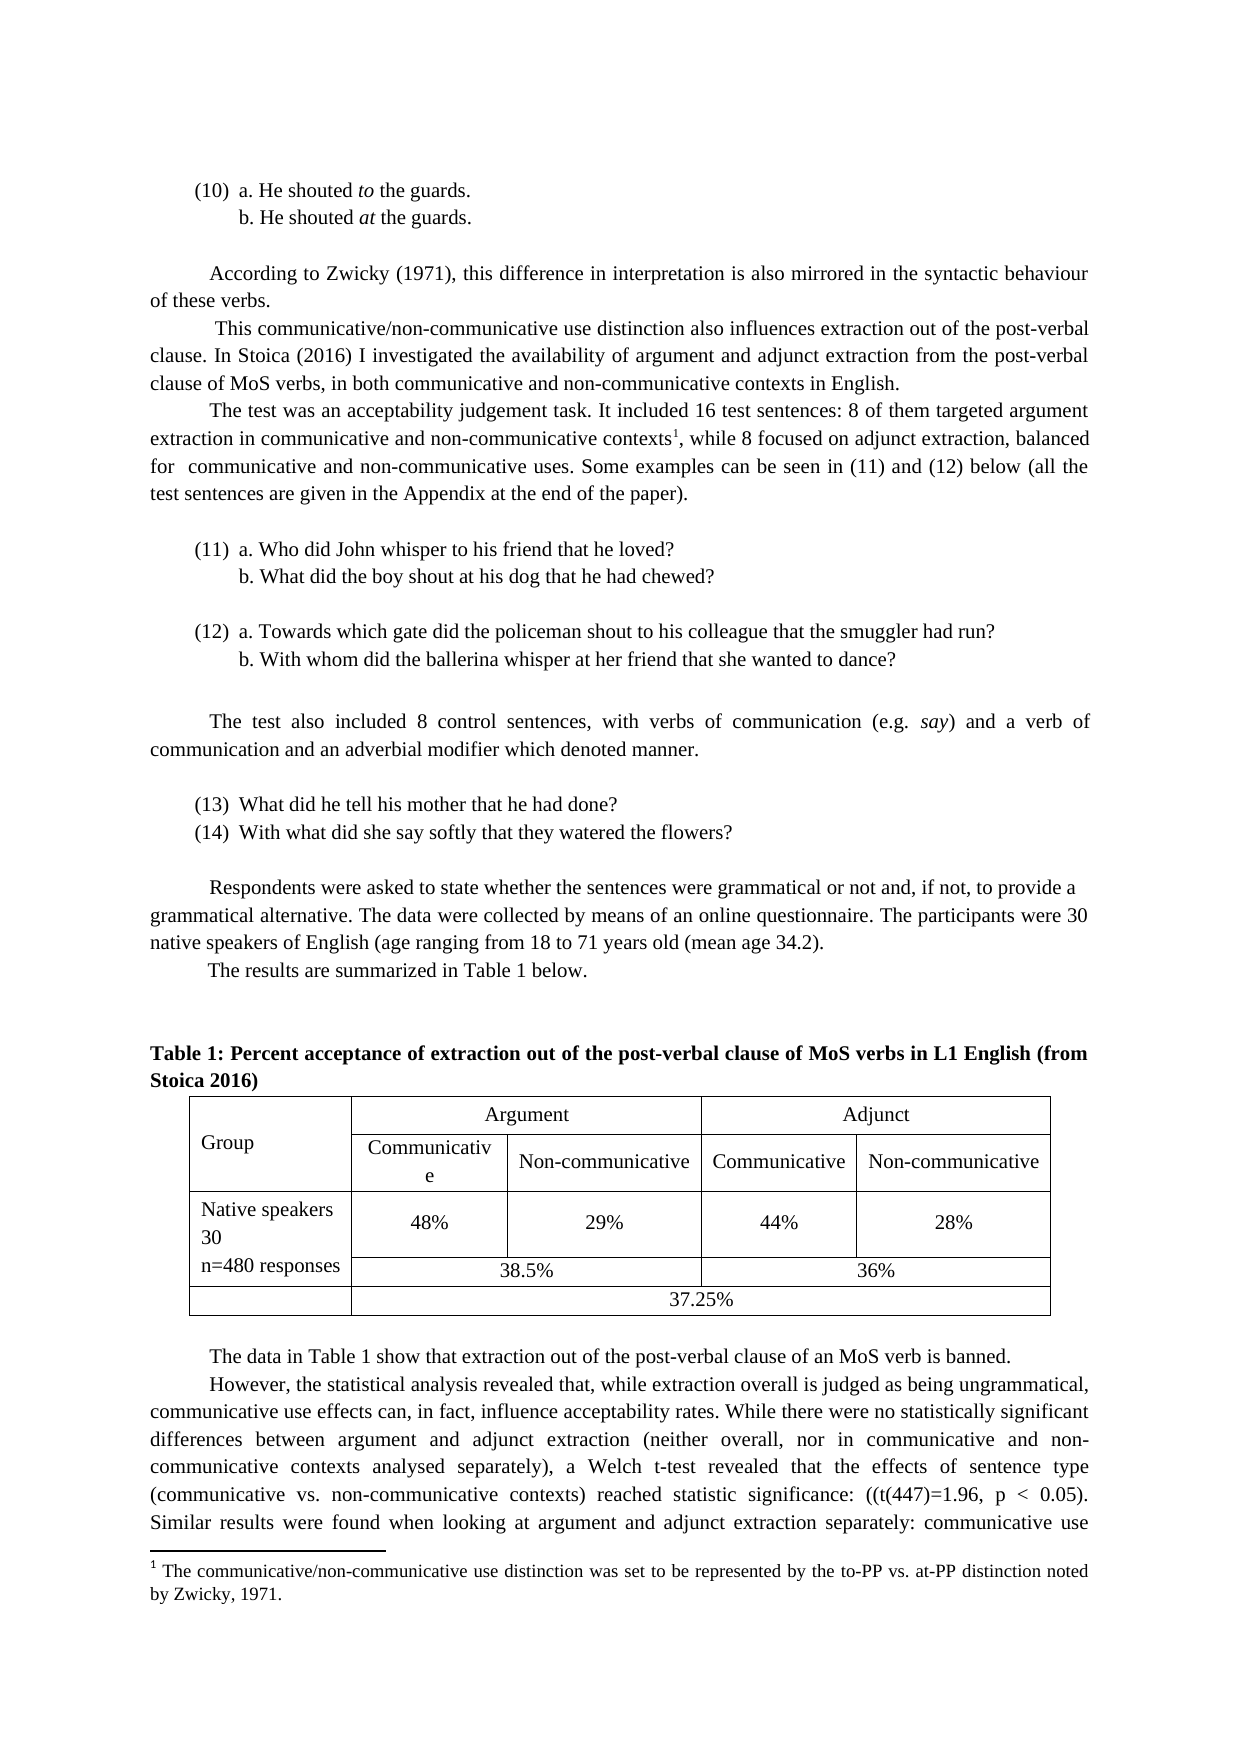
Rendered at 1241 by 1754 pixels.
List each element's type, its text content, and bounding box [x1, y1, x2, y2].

list b. What did the boy shout at his dog that he had chewed? [150, 564, 1090, 588]
table_cell Communicative [352, 1135, 507, 1191]
list b. With whom did the ballerina whisper at her friend that she wanted to dance? [150, 647, 1090, 671]
table_cell 36% [702, 1258, 1050, 1286]
table_cell Communicative [702, 1135, 856, 1191]
list With what did she say softly that they watered the flowers? [150, 820, 1090, 844]
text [150, 1372, 1090, 1534]
text The test also included 8 control sentences, with verbs of communication (e.g. say) and a verb of communication and an adverbial modifier which denoted manner. [150, 709, 1090, 761]
list a. Who did John whisper to his friend that he loved? [150, 536, 1090, 561]
text The test was an acceptability judgement task. It included 16 test sentences: 8 of them targeted argument extraction in communicative and non-communicative contexts, while 8 focused on adjunct extraction, balanced for communicative and non-communicative uses. Some examples can be seen in (11) and (12) below (all the test sentences are given in the Appendix at the end of the paper). [150, 398, 1090, 505]
table_cell 48% [352, 1192, 507, 1257]
list a. He shouted to the guards. [150, 178, 1090, 202]
table_cell 28% [857, 1192, 1050, 1257]
table_cell Non-communicative [508, 1135, 701, 1191]
table_cell 37.25% [352, 1287, 1050, 1315]
table_cell Non-communicative [857, 1135, 1050, 1191]
table_cell 38.5% [352, 1258, 701, 1286]
text According to Zwicky (1971), this difference in interpretation is also mirrored in the syntactic behaviour of these verbs. [150, 260, 1090, 312]
text grammatical alternative. The data were collected by means of an online questionnaire. The participants were 30 native speakers of English (age ranging from 18 to 71 years old (mean age 34.2). [150, 903, 1090, 954]
list b. He shouted at the guards. [150, 205, 1090, 229]
table_cell 29% [508, 1192, 701, 1257]
text Respondents were asked to state whether the sentences were grammatical or not and, if not, to provide a [150, 875, 1090, 899]
table_cell [190, 1287, 351, 1315]
table_header Adjunct [702, 1097, 1050, 1134]
text The data in Table 1 show that extraction out of the post-verbal clause of an MoS verb is banned. [150, 1344, 1090, 1368]
list What did he tell his mother that he had done? [194, 792, 1090, 816]
list This communicative/non-communicative use distinction also influences extraction out of the post-verbal clause. In Stoica (2016) I investigated the availability of argument and adjunct extraction from the post-verbal clause of MoS verbs, in both communicative and non-communicative contexts in English. [150, 316, 1090, 395]
table_cell 44% [702, 1192, 856, 1257]
table_header Argument [352, 1097, 701, 1134]
text The results are summarized in Table 1 below. [150, 958, 1090, 982]
table_header Group [190, 1097, 351, 1191]
table_cell Native speakers 30 n=480 responses [190, 1192, 351, 1286]
text Table 1: Percent acceptance of extraction out of the post-verbal clause of MoS verbs in L1 English (from Stoica 2016) [150, 1041, 1090, 1092]
list a. Towards which gate did the policeman shout to his colleague that the smuggler had run? [150, 619, 1090, 643]
